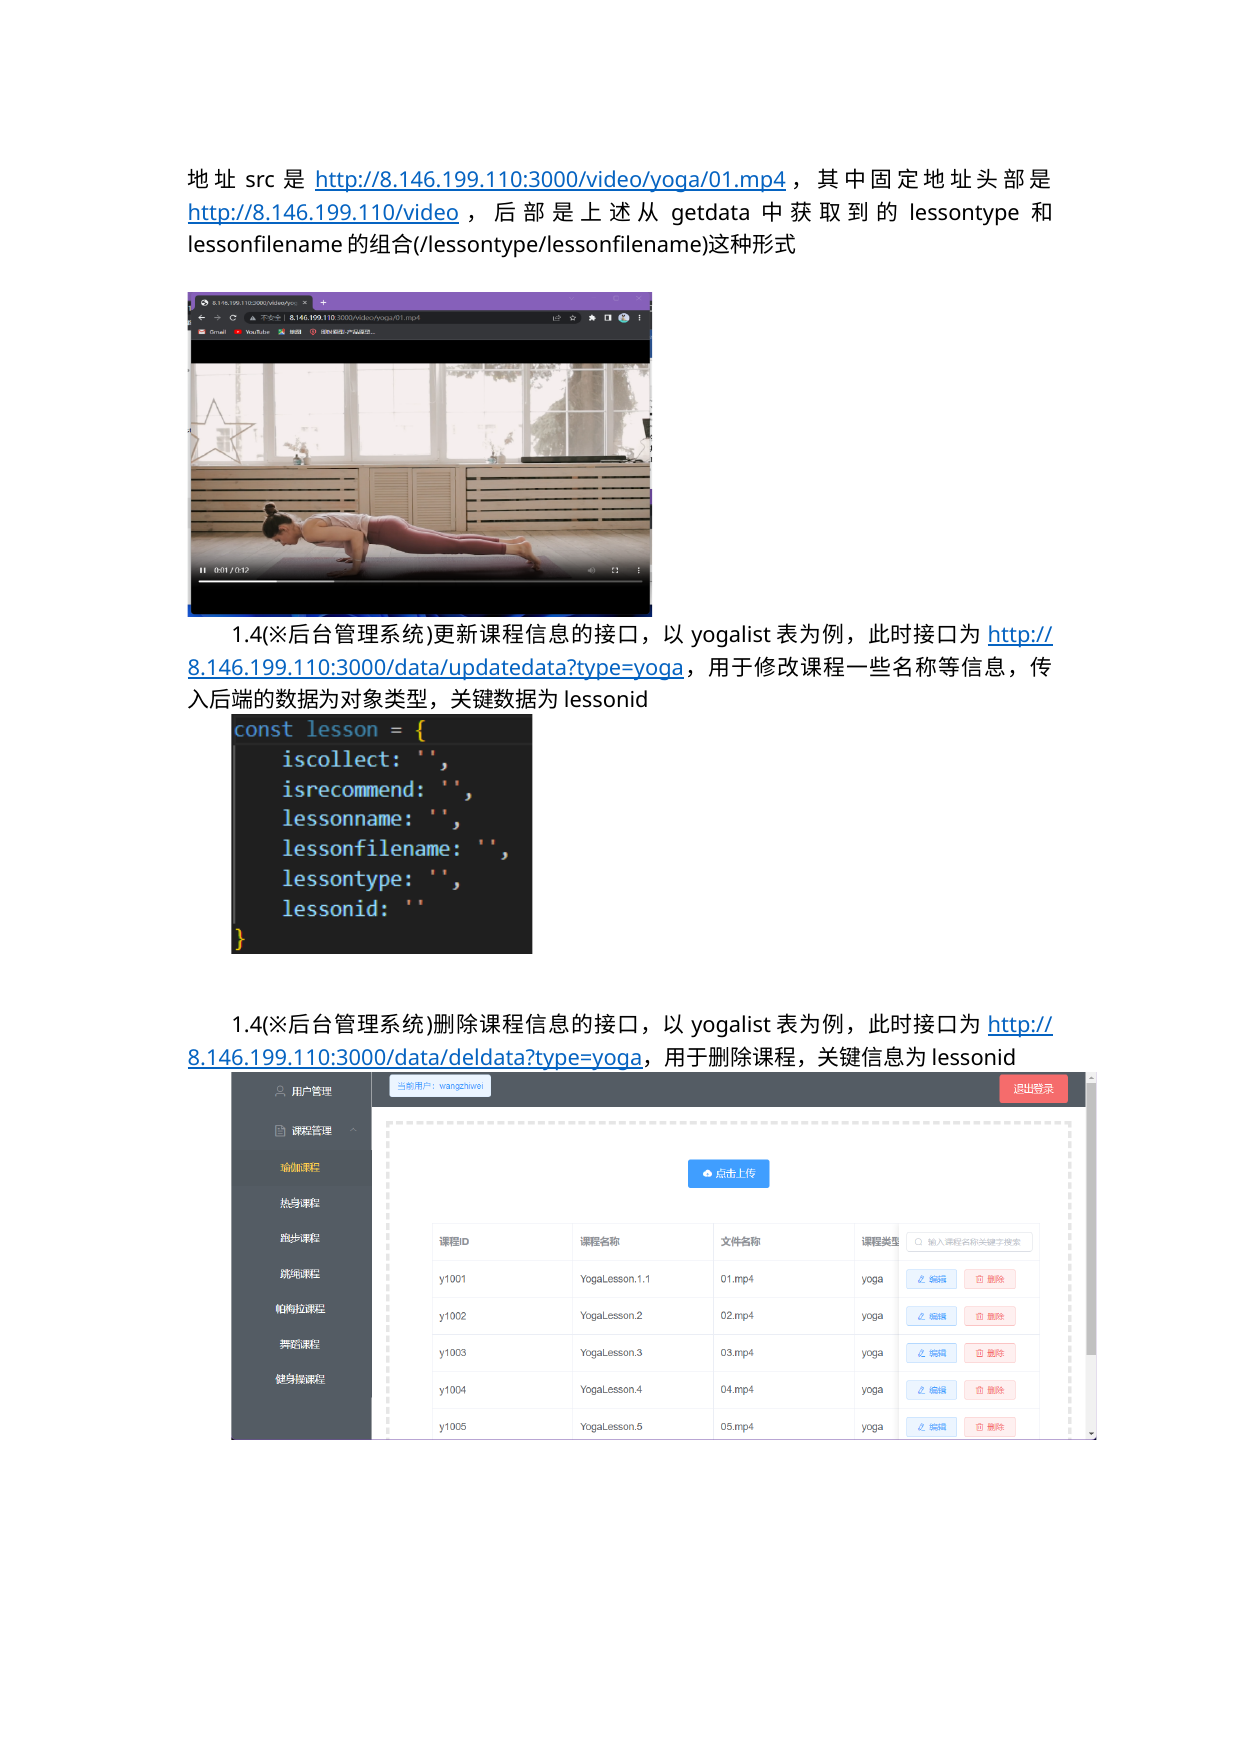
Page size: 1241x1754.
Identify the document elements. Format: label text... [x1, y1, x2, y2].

text 1.4(※后台管理系统)删除课程信息的接口，以yogalist表为例，此时接口为http://8.146.199.110:3000/data/deldata?type=yoga，用于删除课程，关键信息为lessonid [187, 1007, 1053, 1072]
picture [187, 292, 653, 617]
text 1.4(※后台管理系统)更新课程信息的接口，以yogalist表为例，此时接口为http://8.146.199.110:3000/data/updatedata?type=yoga，用于修改课程一些名称等信息，传入后端的数据为对象类型，关键数据为lessonid [187, 617, 1053, 714]
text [187, 162, 1053, 259]
picture [231, 714, 533, 954]
picture [231, 1072, 1097, 1440]
